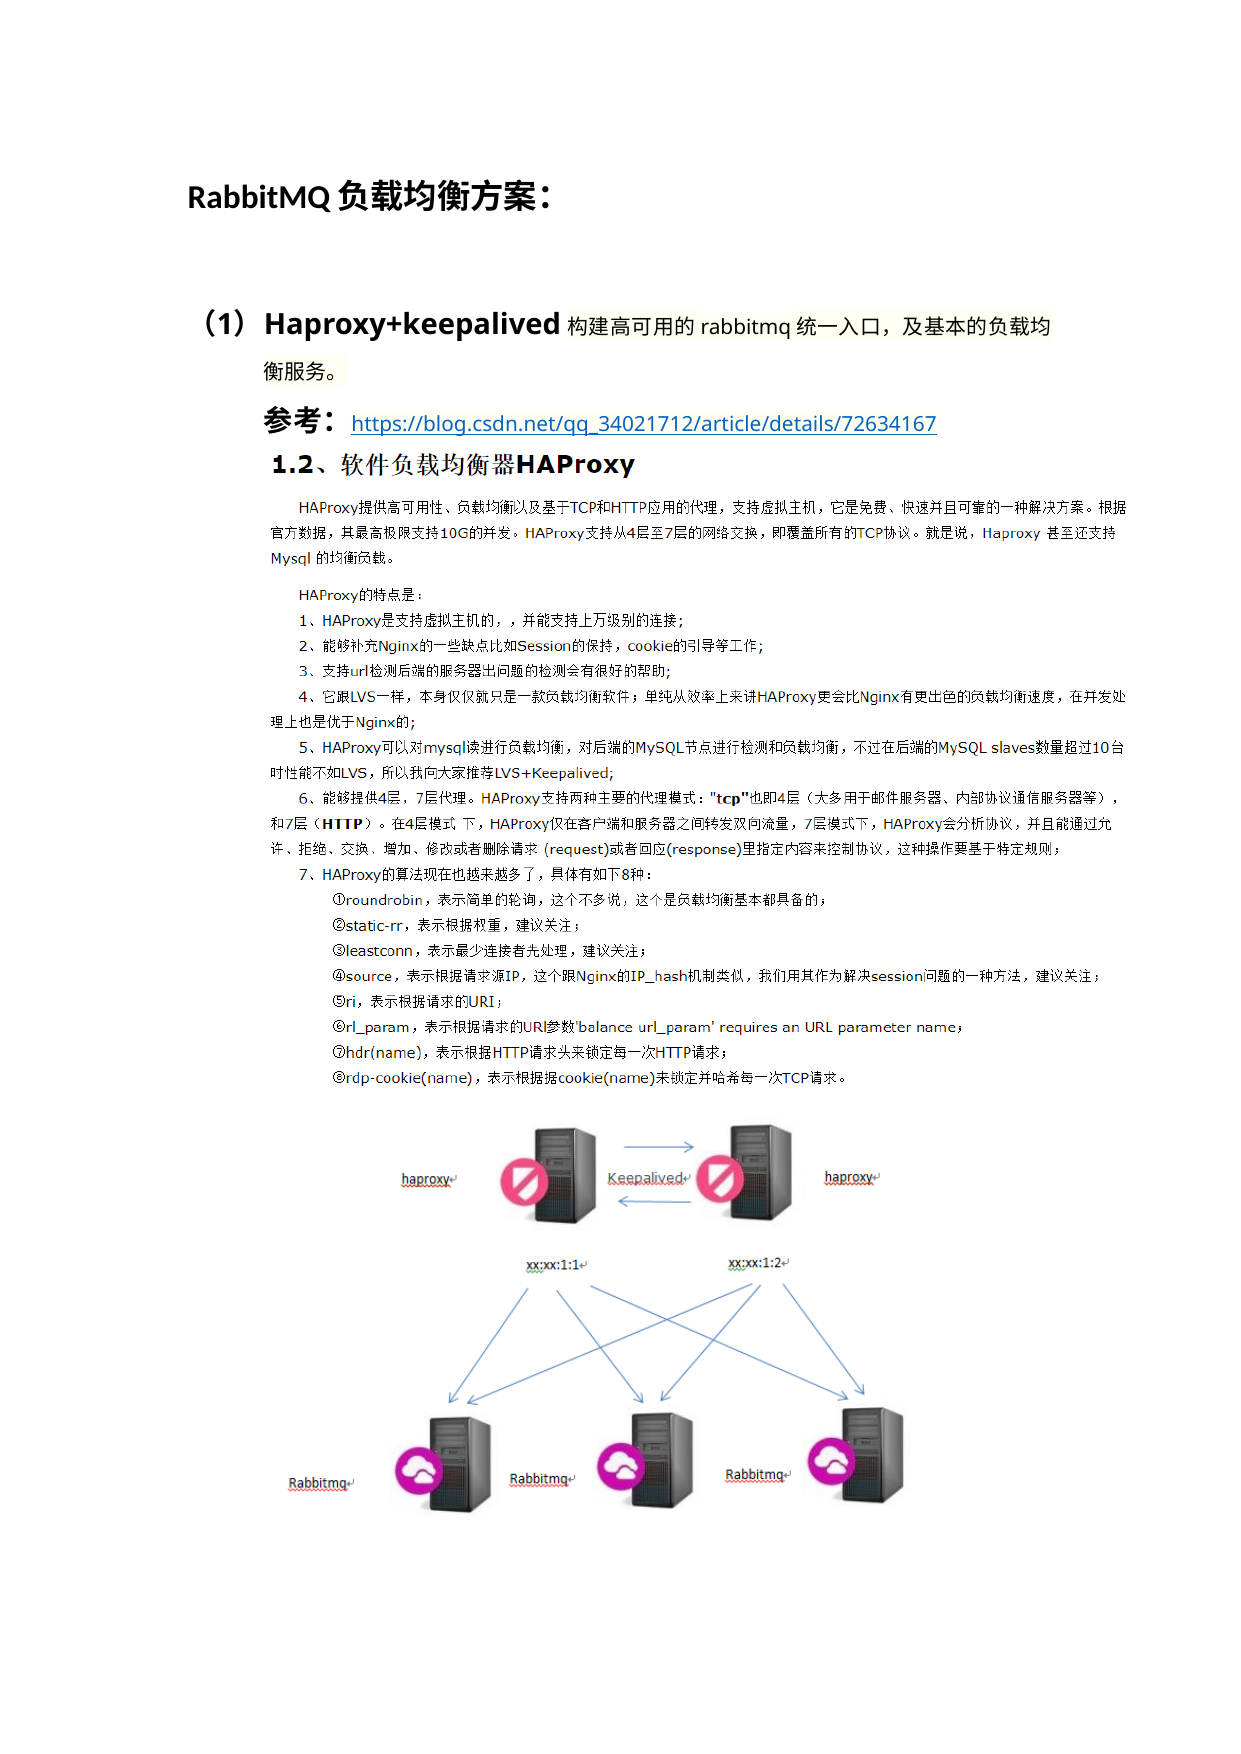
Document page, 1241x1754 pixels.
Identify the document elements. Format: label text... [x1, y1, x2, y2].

picture [263, 1101, 940, 1530]
list Haproxy+keepalived构建高可用的rabbitmq统一入口，及基本的负载均衡服务。 [187, 289, 1053, 387]
list 参考：https://blog.csdn.net/qq_34021712/article/details/72634167 [264, 387, 1053, 451]
picture [263, 451, 1129, 1092]
subtitle RabbitMQ负载均衡方案： [187, 162, 1053, 227]
